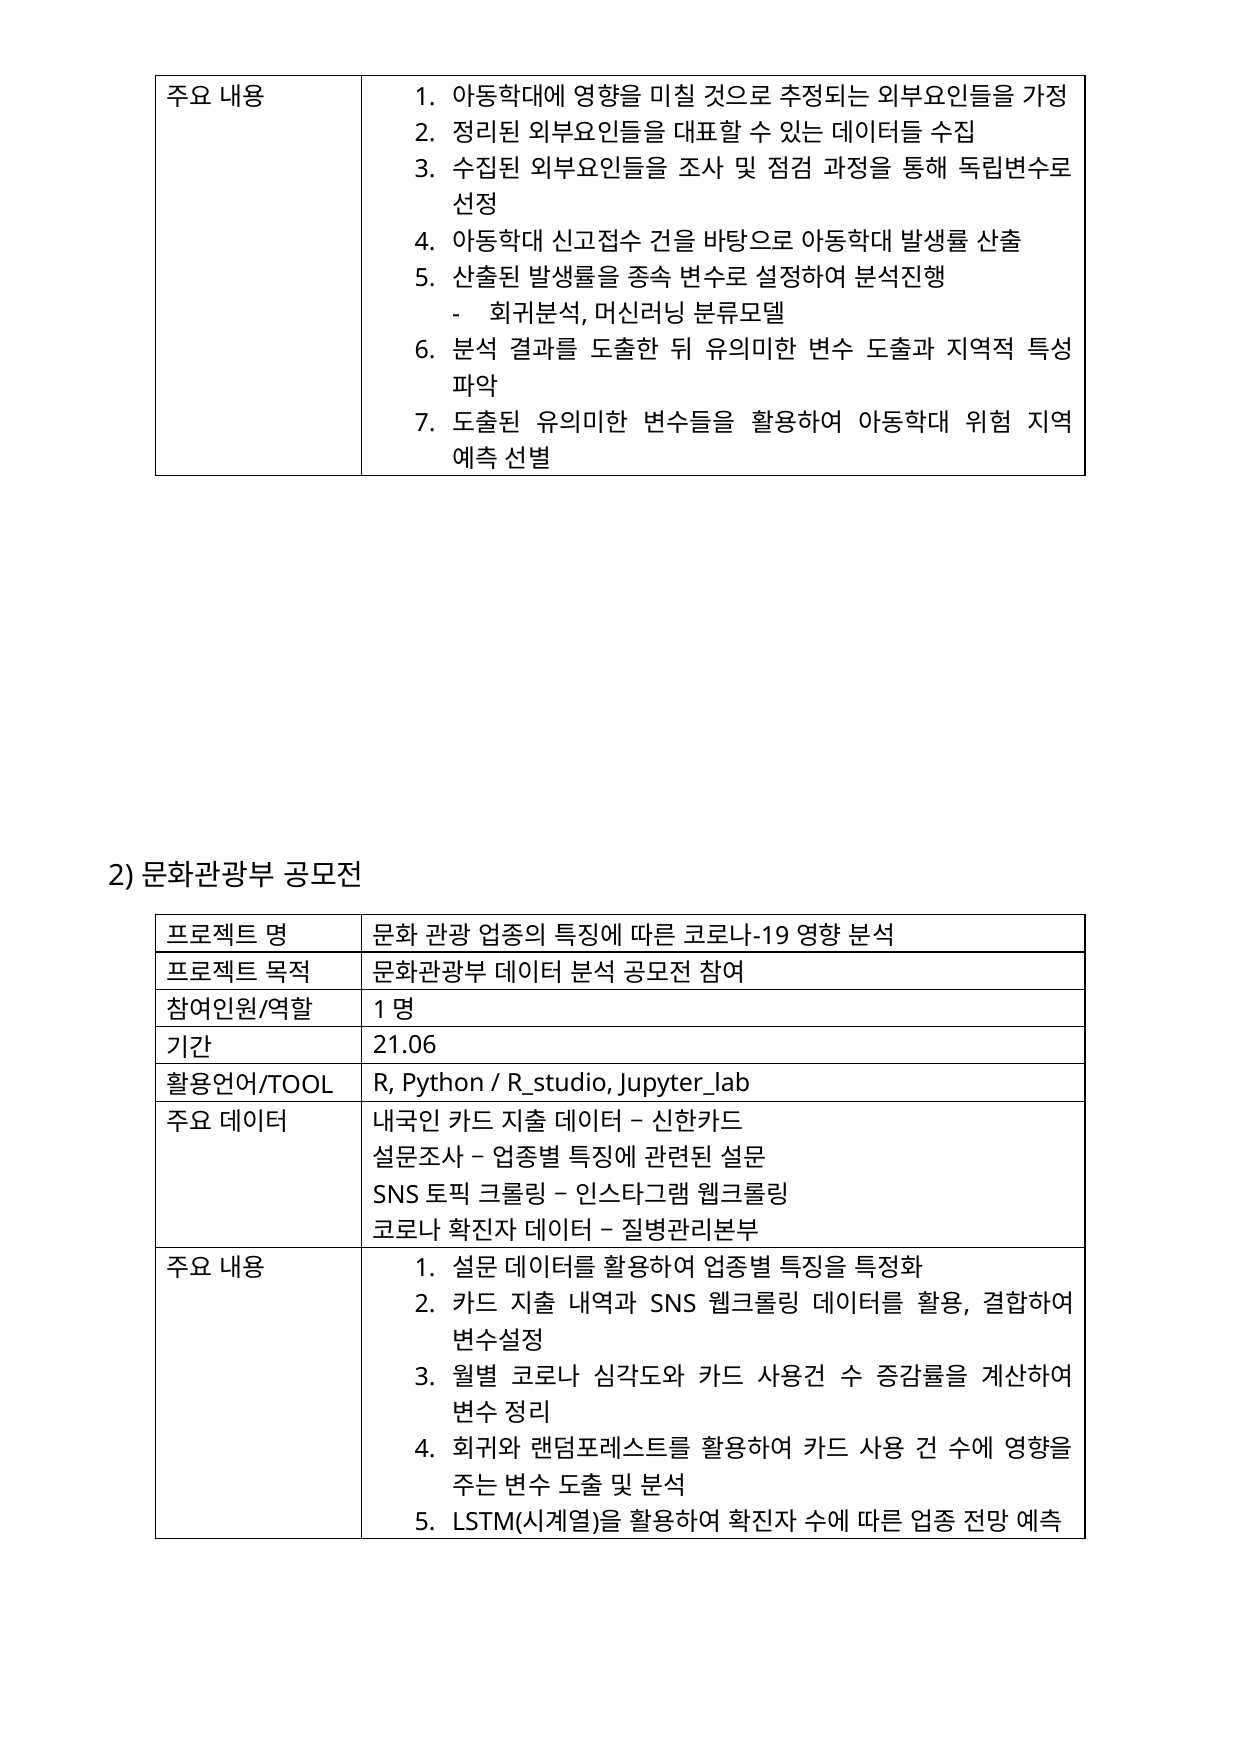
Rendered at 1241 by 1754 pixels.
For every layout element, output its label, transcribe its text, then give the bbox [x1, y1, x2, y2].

table_cell 설문 데이터를 활용하여 업종별 특징을 특정화 카드 지출 내역과 SNS 웹크롤링 데이터를 활용, 결합하여 변수설정 월별 코로나 심각도와 카드 사용건 수 증감률을 계산하여 변수 정리 회귀와 랜덤포레스트를 활용하여 카드 사용 건 수에 영향을 주는 변수 도출 및 분석 LSTM(시계열)을 활용하여 확진자 수에 따른 업종 전망 예측 [362, 1248, 1084, 1538]
table_header 프로젝트 명 [156, 915, 361, 951]
table_cell 주요 내용 [156, 1248, 361, 1538]
table_cell 참여인원/역할 [156, 990, 361, 1026]
table_cell 기간 [156, 1027, 361, 1063]
table_cell R, Python / R_studio, Jupyter_lab [362, 1064, 1084, 1101]
table_cell 주요 데이터 [156, 1102, 361, 1247]
table_cell 아동학대에 영향을 미칠 것으로 추정되는 외부요인들을 가정 정리된 외부요인들을 대표할 수 있는 데이터들 수집 수집된 외부요인들을 조사 및 점검 과정을 통해 독립변수로 선정 아동학대 신고접수 건을 바탕으로 아동학대 발생률 산출 산출된 발생률을 종속 변수로 설정하여 분석진행 회귀분석, 머신러닝 분류모델 분석 결과를 도출한 뒤 유의미한 변수 도출과 지역적 특성 파악 도출된 유의미한 변수들을 활용하여 아동학대 위험 지역 예측 선별 [362, 76, 1084, 475]
table_cell 프로젝트 목적 [156, 953, 361, 989]
text 2) 문화관광부 공모전 [75, 851, 1165, 894]
table_header 문화 관광 업종의 특징에 따른 코로나-19 영향 분석 [362, 915, 1084, 951]
table_cell 내국인 카드 지출 데이터 – 신한카드 설문조사 – 업종별 특징에 관련된 설문 SNS 토픽 크롤링 – 인스타그램 웹크롤링 코로나 확진자 데이터 – 질병관리본부 [362, 1102, 1084, 1247]
table_cell 문화관광부 데이터 분석 공모전 참여 [362, 953, 1084, 989]
table_cell 1명 [362, 990, 1084, 1026]
table_cell 21.06 [362, 1027, 1084, 1063]
table_cell 주요 내용 [156, 76, 361, 475]
table_cell 활용언어/TOOL [156, 1064, 361, 1101]
